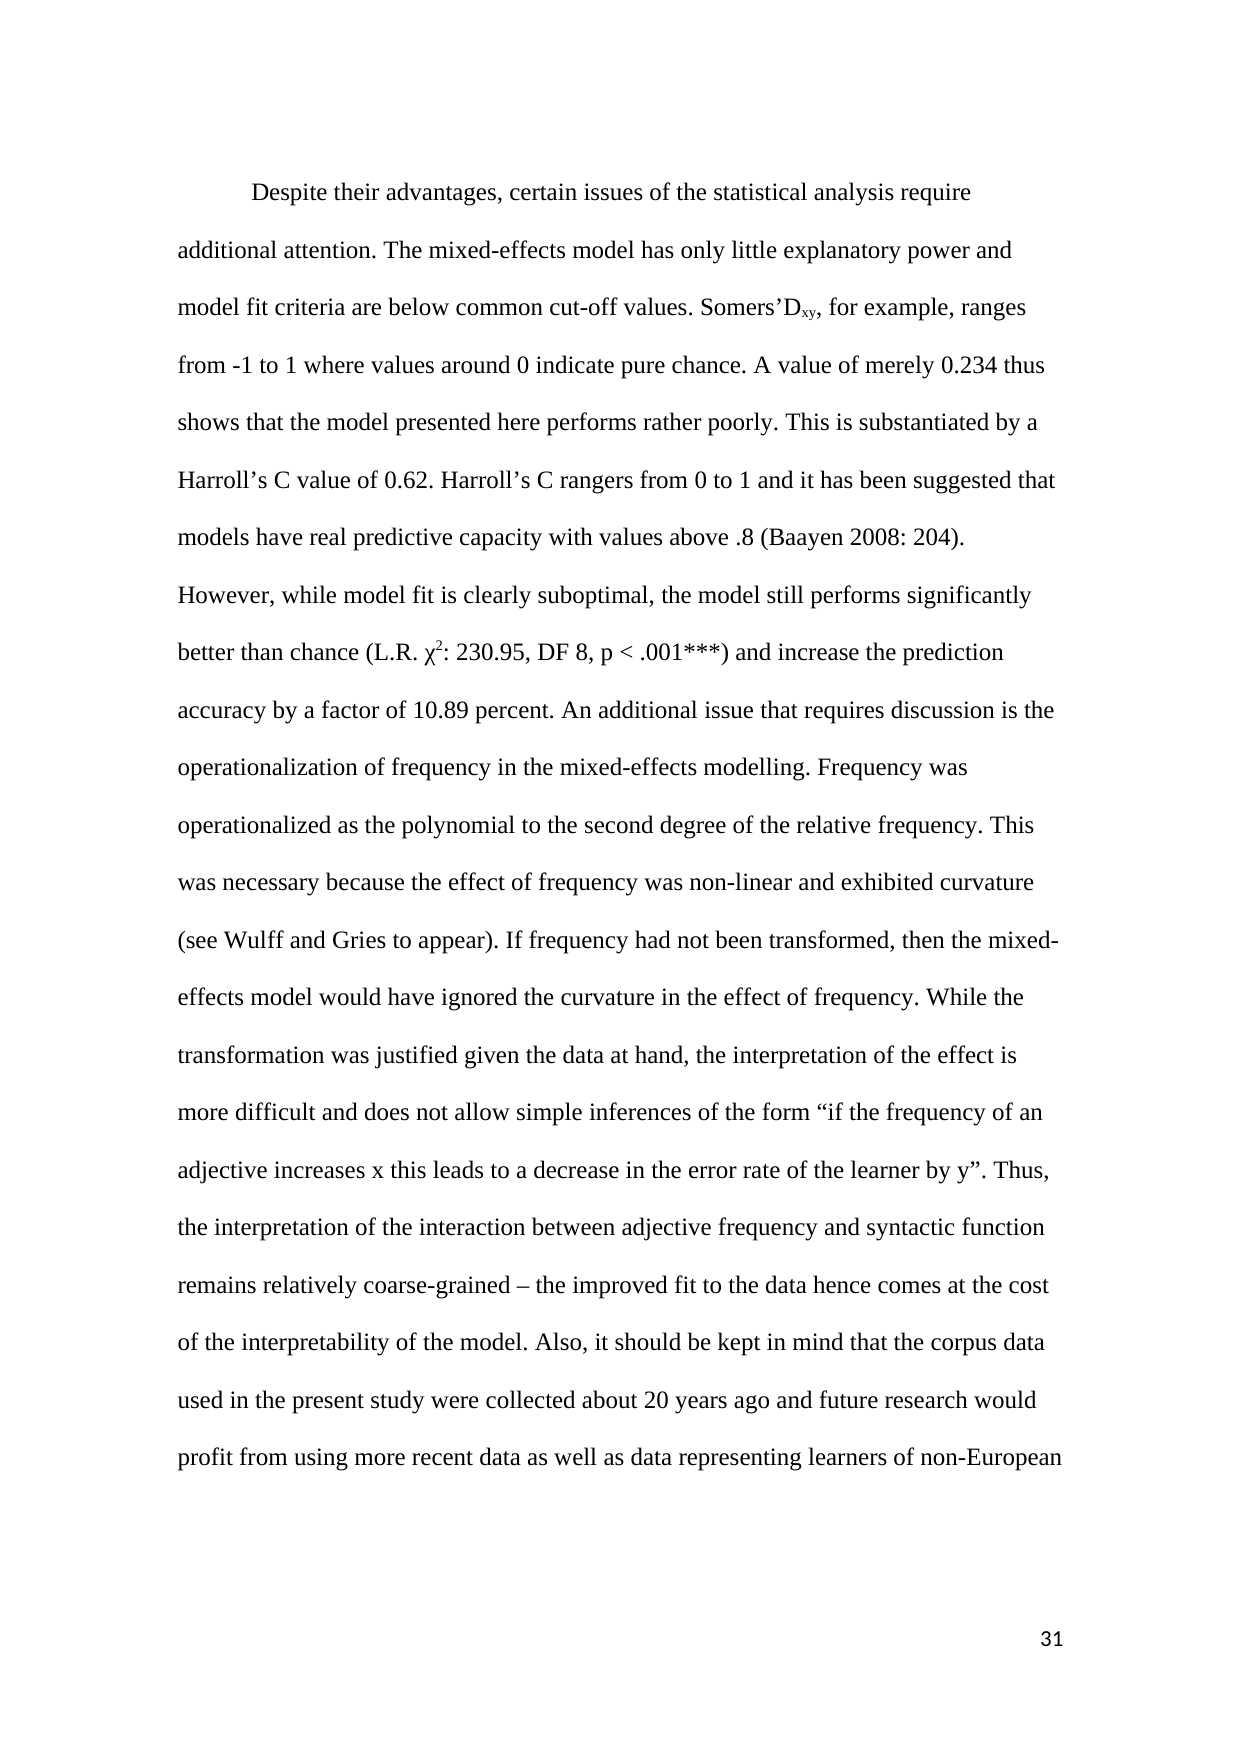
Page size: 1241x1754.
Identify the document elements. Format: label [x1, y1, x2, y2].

text [177, 177, 1063, 1471]
